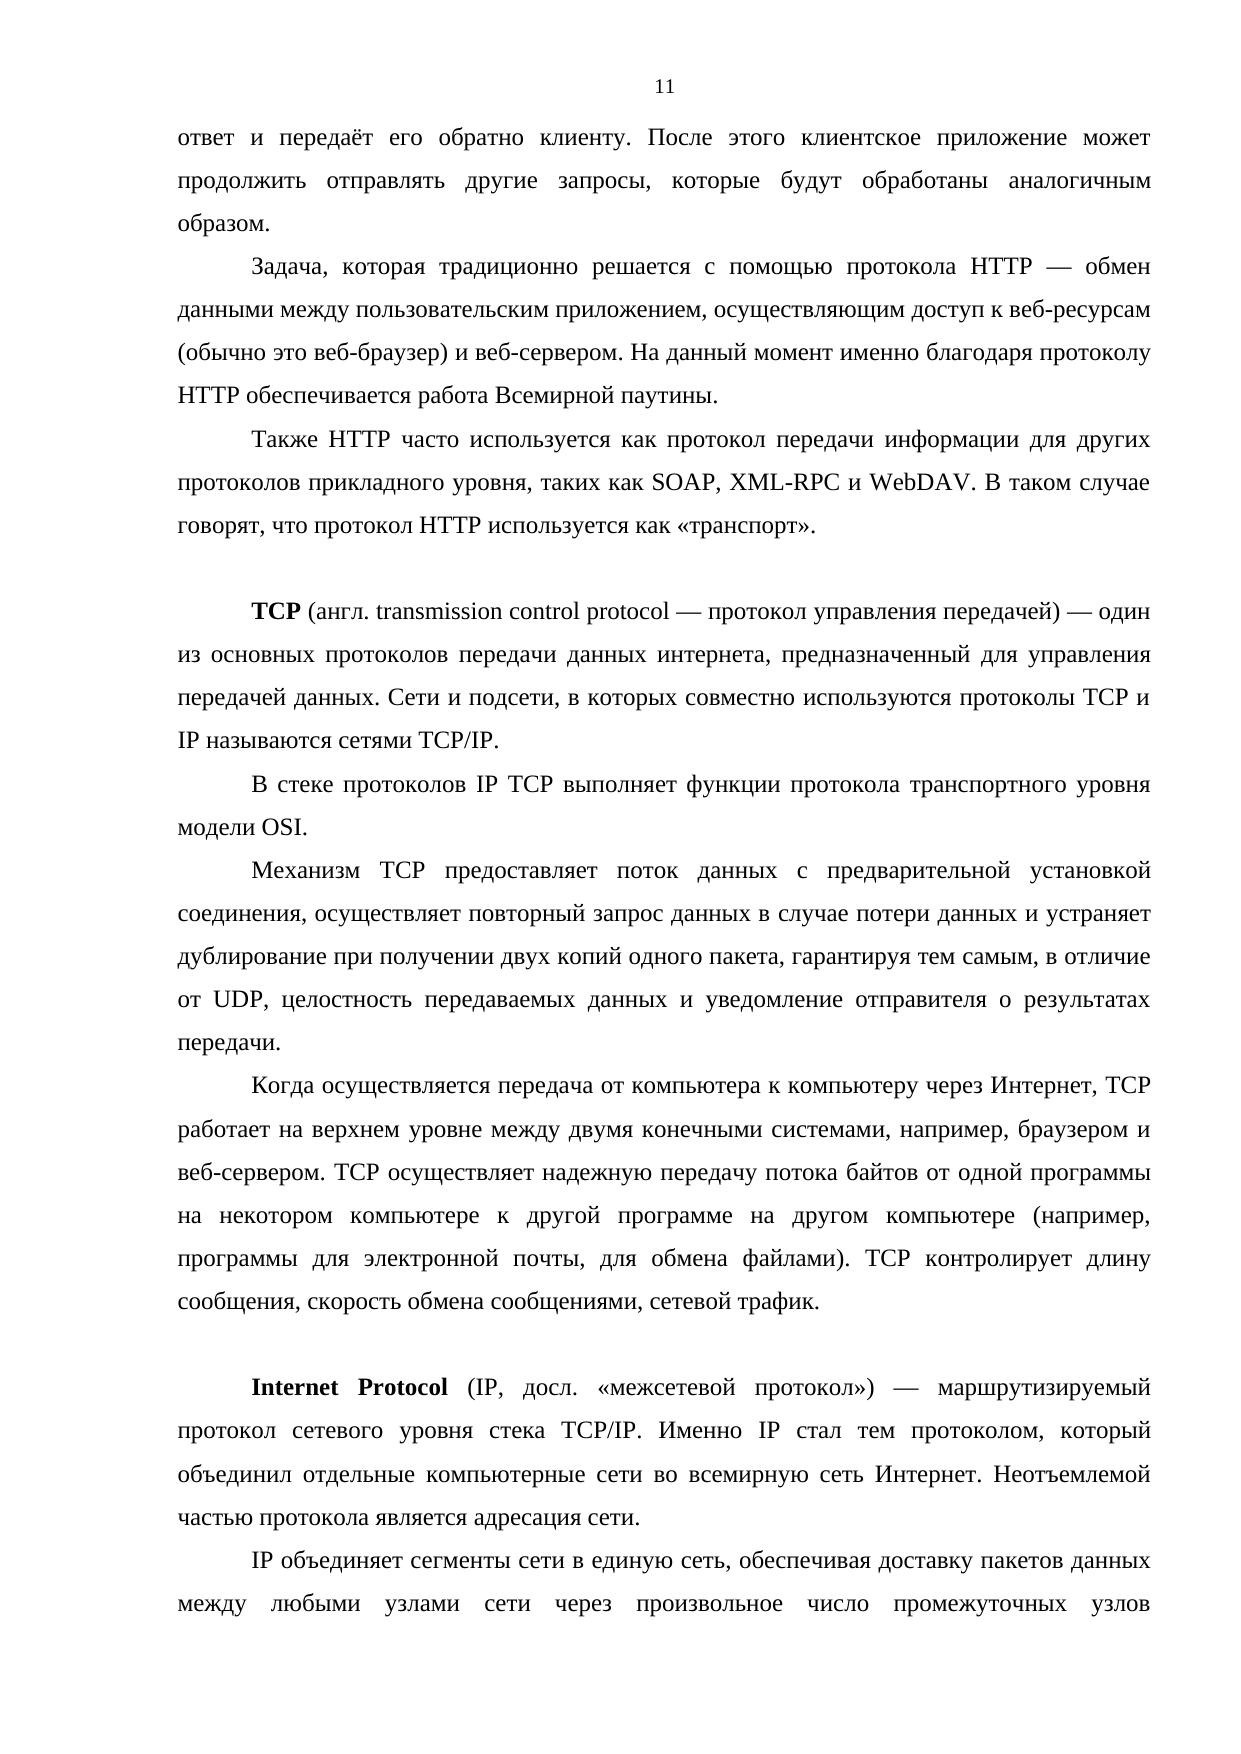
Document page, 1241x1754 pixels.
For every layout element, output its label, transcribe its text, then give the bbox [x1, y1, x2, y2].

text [177, 122, 1152, 237]
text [177, 1545, 1152, 1617]
text Механизм TCP предоставляет поток данных с предварительной установкой соединения, осуществляет повторный запрос данных в случае потери данных и устраняет дублирование при получении двух копий одного пакета, гарантируя тем самым, в отличие от UDP, целостность передаваемых данных и уведомление отправителя о результатах передачи. [177, 855, 1152, 1056]
text Также HTTP часто используется как протокол передачи информации для других протоколов прикладного уровня, таких как SOAP, XML-RPC и WebDAV. В таком случае говорят, что протокол HTTP используется как «транспорт». [177, 424, 1152, 539]
text TCP (англ. transmission control protocol — протокол управления передачей) — один из основных протоколов передачи данных интернета, предназначенный для управления передачей данных. Сети и подсети, в которых совместно используются протоколы TCP и IP называются сетями TCP/IP. [177, 596, 1152, 754]
text Когда осуществляется передача от компьютера к компьютеру через Интернет, TCP работает на верхнем уровне между двумя конечными системами, например, браузером и веб-сервером. TCP осуществляет надежную передачу потока байтов от одной программы на некотором компьютере к другой программе на другом компьютере (например, программы для электронной почты, для обмена файлами). TCP контролирует длину сообщения, скорость обмена сообщениями, сетевой трафик. [177, 1071, 1152, 1315]
text В стеке протоколов IP TCP выполняет функции протокола транспортного уровня модели OSI. [177, 769, 1152, 841]
text Задача, которая традиционно решается с помощью протокола HTTP — обмен данными между пользовательским приложением, осуществляющим доступ к веб-ресурсам (обычно это веб-браузер) и веб-сервером. На данный момент именно благодаря протоколу HTTP обеспечивается работа Всемирной паутины. [177, 251, 1152, 409]
text Internet Protocol (IP, досл. «межсетевой протокол») — маршрутизируемый протокол сетевого уровня стека TCP/IP. Именно IP стал тем протоколом, который объединил отдельные компьютерные сети во всемирную сеть Интернет. Неотъемлемой частью протокола является адресация сети. [177, 1372, 1152, 1531]
